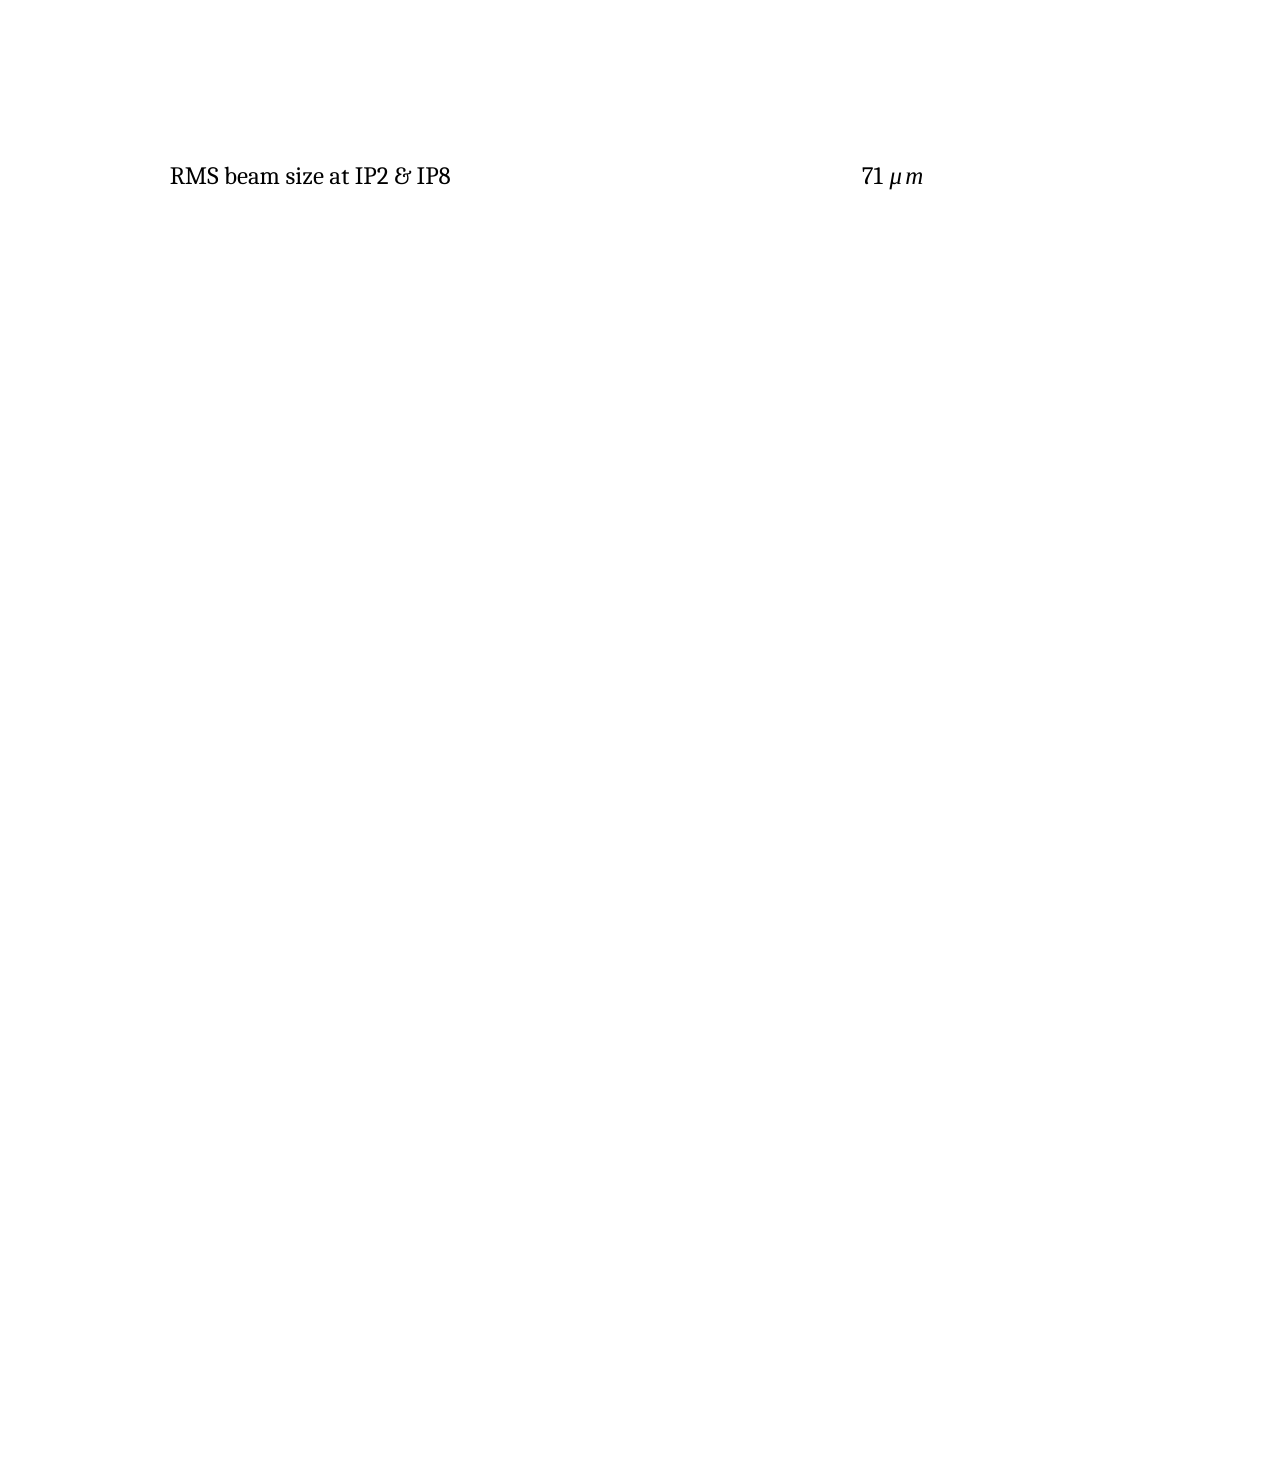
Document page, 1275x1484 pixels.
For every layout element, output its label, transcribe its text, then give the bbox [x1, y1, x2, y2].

table_cell 71 [649, 150, 1136, 774]
table_cell RMS beam size at IP2 & IP8 [161, 150, 649, 774]
